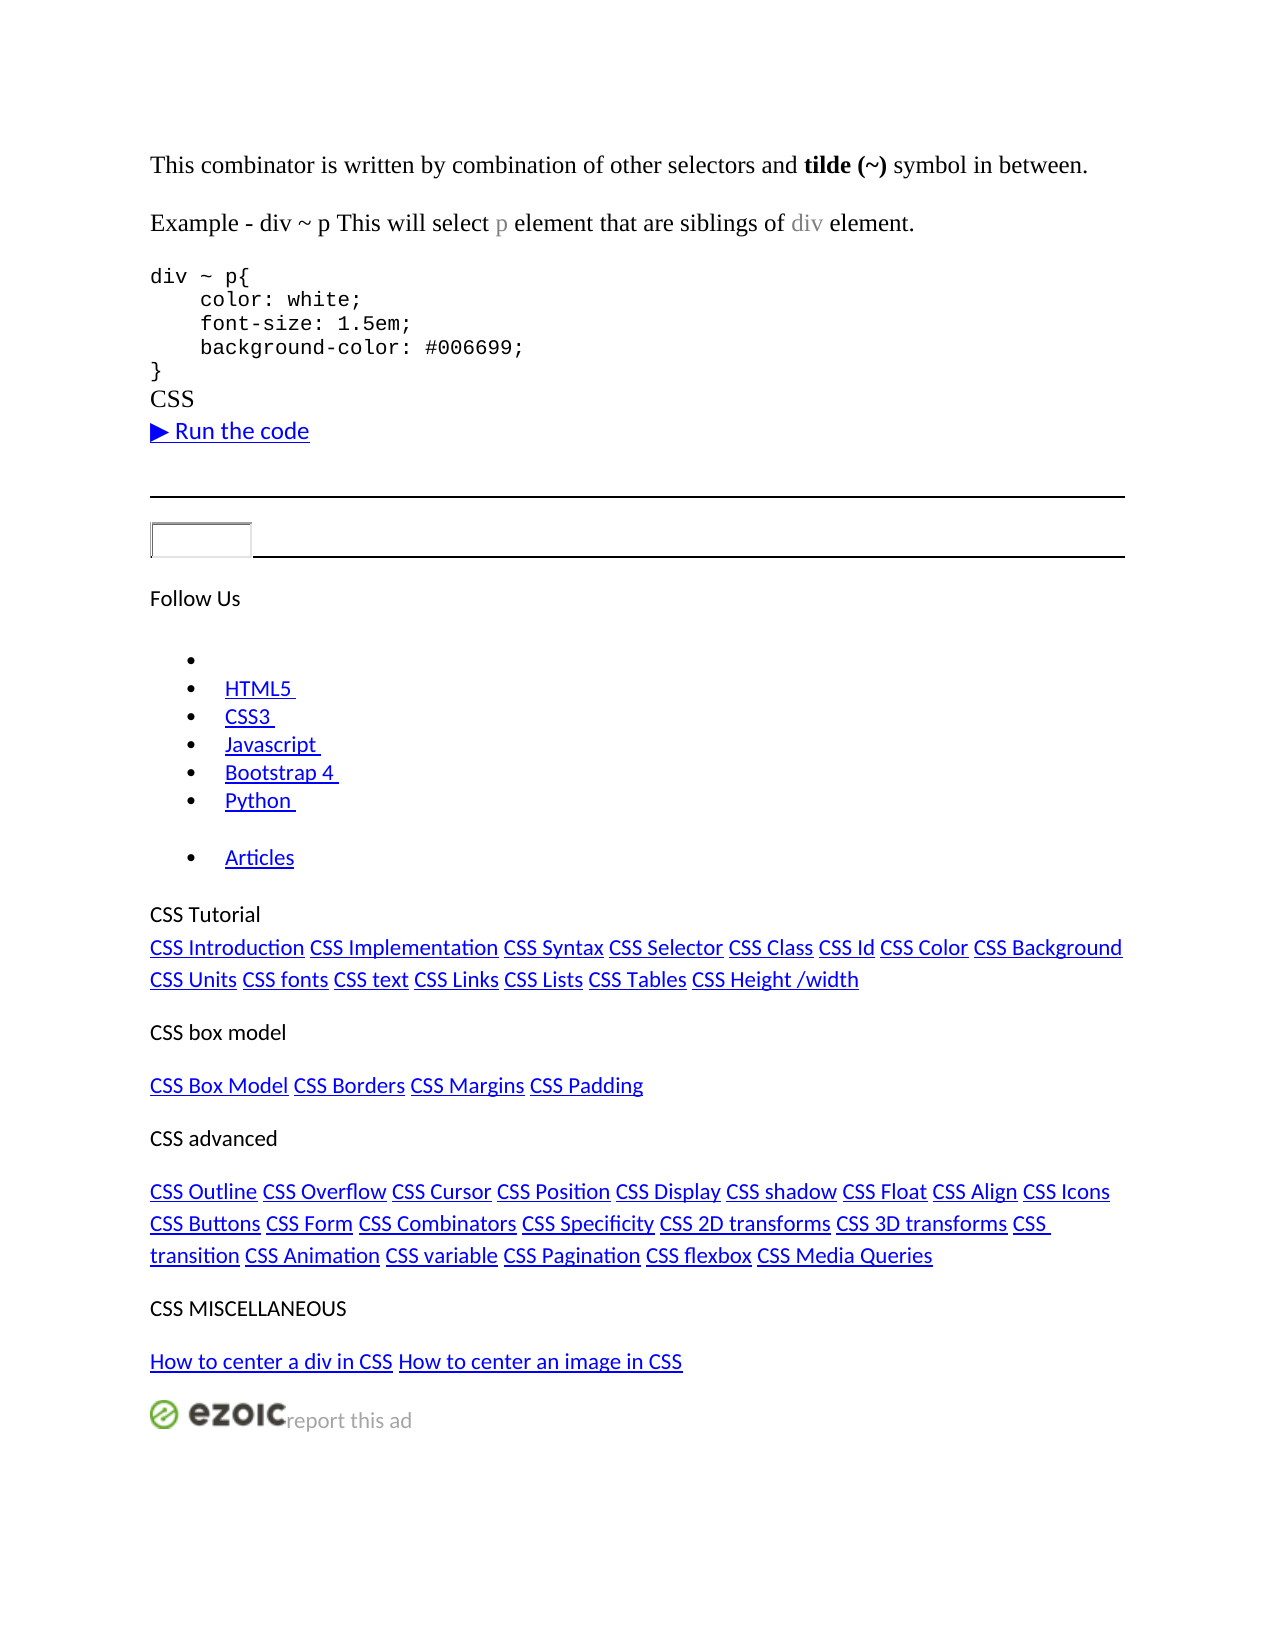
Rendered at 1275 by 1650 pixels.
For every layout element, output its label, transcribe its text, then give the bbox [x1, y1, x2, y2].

text CSS Outline CSS Overflow CSS Cursor CSS Position CSS Display CSS shadow CSS Float CSS Align CSS Icons CSS Buttons CSS Form CSS Combinators CSS Specificity CSS 2D transforms CSS 3D transforms CSS transition CSS Animation CSS variable CSS Pagination CSS flexbox CSS Media Queries [150, 1177, 1125, 1269]
text report this ad [150, 1400, 1125, 1434]
text CSS Box Model CSS Borders CSS Margins CSS Padding [150, 1071, 1125, 1099]
text } [150, 360, 1125, 384]
text Example - div ~ p This will select p element that are siblings of div element. [150, 208, 1125, 237]
text CSS Tutorial [150, 900, 1125, 928]
text This combinator is written by combination of other selectors and tilde (~) symbol in between. [150, 150, 1125, 179]
picture [150, 1400, 286, 1429]
list Python [187, 786, 1125, 814]
text background-color: #006699; [150, 337, 1125, 360]
text Follow Us [150, 584, 1125, 613]
text color: white; [150, 289, 1125, 313]
list Bootstrap 4 [187, 758, 1125, 786]
text CSS advanced [150, 1124, 1125, 1152]
text How to center a div in CSS How to center an image in CSS [150, 1347, 1125, 1375]
text CSS Introduction CSS Implementation CSS Syntax CSS Selector CSS Class CSS Id CSS Color CSS Background CSS Units CSS fonts CSS text CSS Links CSS Lists CSS Tables CSS Height /width [150, 933, 1125, 993]
list HTML5 [187, 674, 1125, 702]
text font-size: 1.5em; [150, 313, 1125, 337]
text CSS box model [150, 1018, 1125, 1046]
text div ~ p{ [150, 266, 1125, 289]
text CSS MISCELLANEOUS [150, 1294, 1125, 1322]
list Javascript [187, 730, 1125, 758]
text CSS [150, 384, 1125, 413]
list Articles [187, 843, 1125, 871]
list CSS3 [187, 702, 1125, 730]
text ▶ Run the code [150, 413, 1125, 447]
